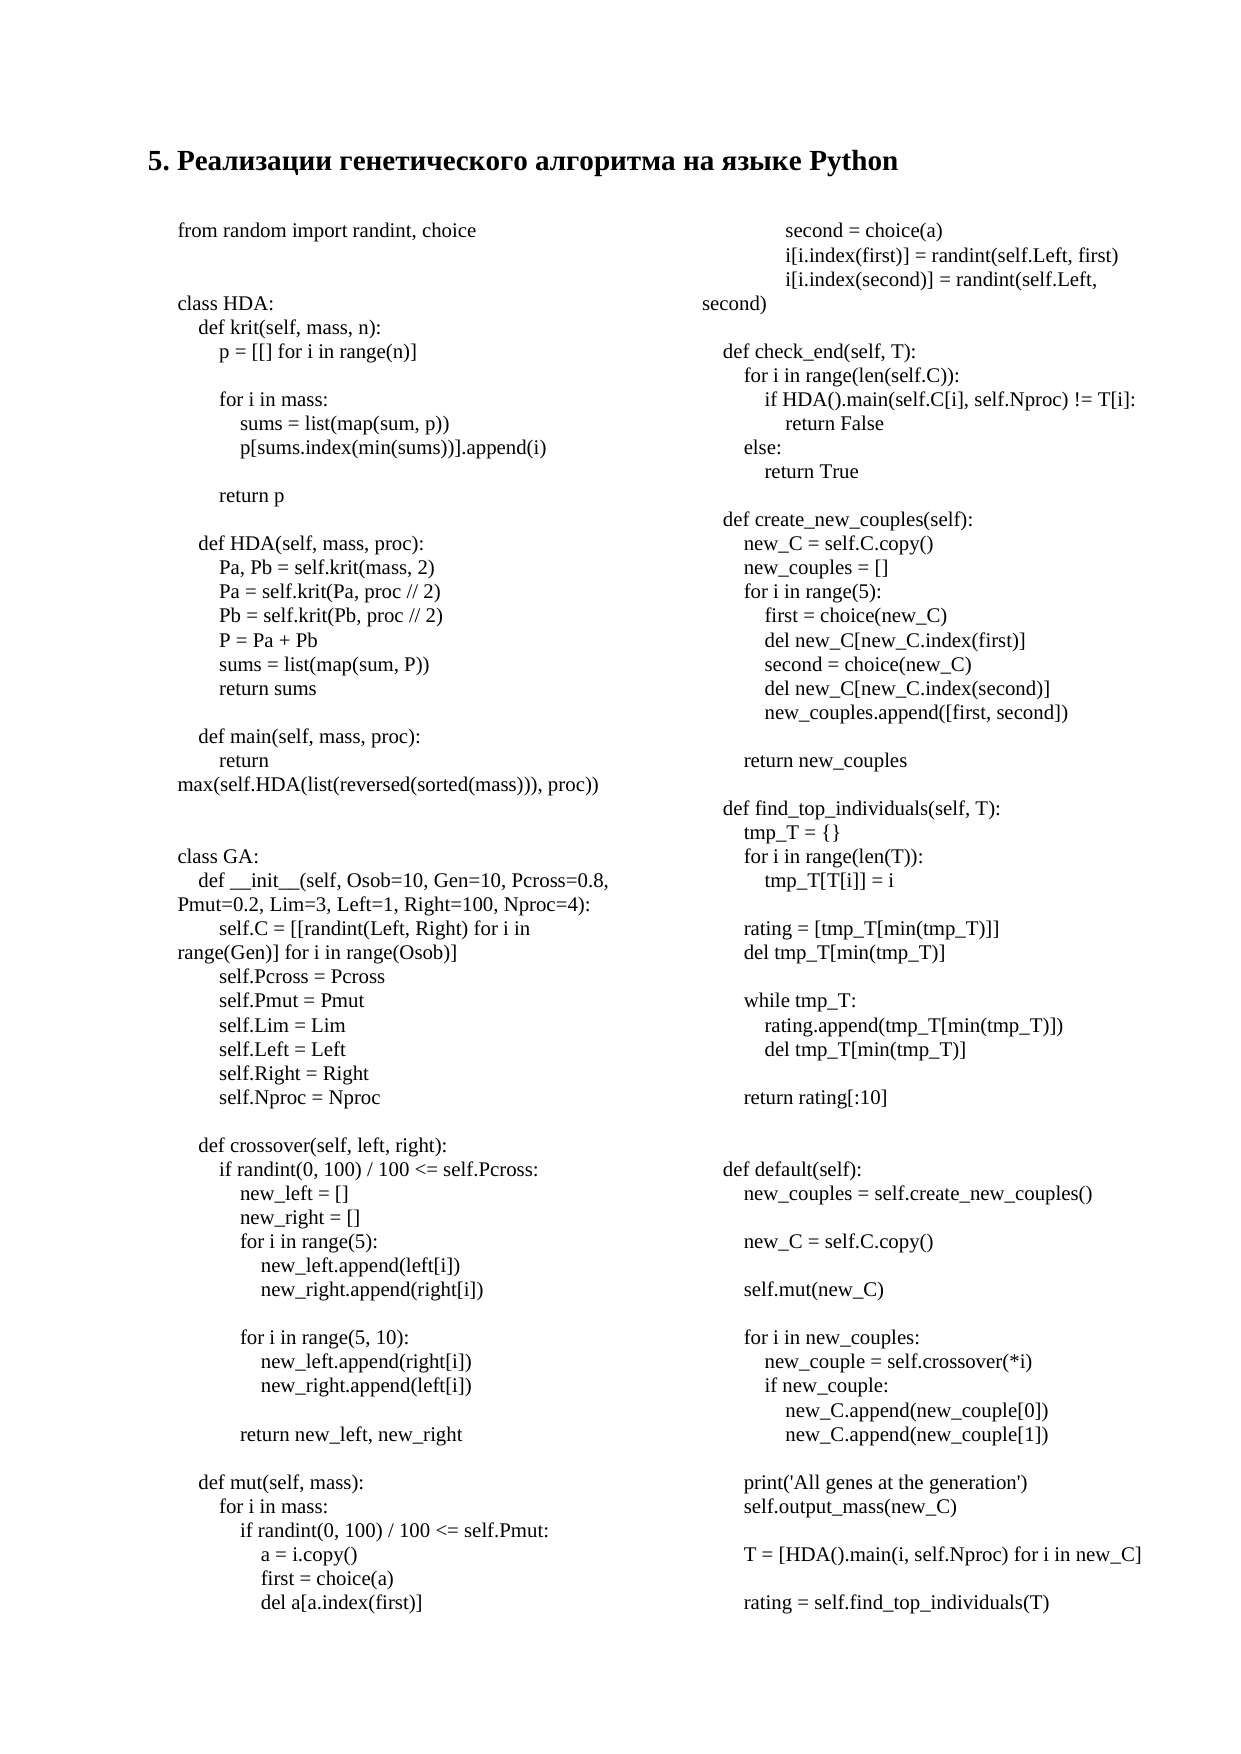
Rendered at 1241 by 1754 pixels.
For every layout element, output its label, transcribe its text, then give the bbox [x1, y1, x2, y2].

text Pa = self.krit(Pa, proc // 2) [177, 579, 627, 603]
text class HDA: [177, 291, 627, 315]
text new_C = self.C.copy() [702, 1229, 1152, 1253]
text i[i.index(second)] = randint(self.Left, second) [702, 267, 1152, 315]
text while tmp_T: [702, 988, 1152, 1012]
text class GA: [177, 844, 627, 868]
text def main(self, mass, proc): [177, 724, 627, 748]
text return p [177, 483, 627, 507]
text self.Nproc = Nproc [177, 1085, 627, 1109]
text self.C = [[randint(Left, Right) for i in range(Gen)] for i in range(Osob)] [177, 916, 627, 964]
text return False [702, 411, 1152, 435]
text tmp_T = {} [702, 820, 1152, 844]
text 5. Реализации генетического алгоритма на языке Python [148, 143, 1152, 177]
text for i in range(len(self.C)): [702, 363, 1152, 387]
text self.Lim = Lim [177, 1012, 627, 1037]
text rating = self.find_top_individuals(T) [702, 1590, 1152, 1614]
text sums = list(map(sum, p)) [177, 411, 627, 435]
text P = Pa + Pb [177, 627, 627, 652]
text self.Left = Left [177, 1037, 627, 1061]
text Pb = self.krit(Pb, proc // 2) [177, 603, 627, 627]
text return sums [177, 676, 627, 700]
text rating.append(tmp_T[min(tmp_T)]) [702, 1012, 1152, 1037]
text return True [702, 459, 1152, 483]
text self.Pcross = Pcross [177, 964, 627, 988]
text def find_top_individuals(self, T): [702, 796, 1152, 820]
text second = choice(a) [702, 218, 1152, 242]
text if randint(0, 100) / 100 <= self.Pcross: [177, 1157, 627, 1181]
text self.mut(new_C) [702, 1277, 1152, 1301]
text def __init__(self, Osob=10, Gen=10, Pcross=0.8, Pmut=0.2, Lim=3, Left=1, Right=100, Nproc=4): [177, 868, 627, 916]
text def create_new_couples(self): [702, 507, 1152, 531]
text rating = [tmp_T[min(tmp_T)]] [702, 916, 1152, 940]
text sums = list(map(sum, P)) [177, 652, 627, 676]
text del tmp_T[min(tmp_T)] [702, 940, 1152, 964]
text p[sums.index(min(sums))].append(i) [177, 435, 627, 459]
text return new_couples [702, 748, 1152, 772]
text return new_left, new_right [177, 1422, 627, 1446]
text for i in mass: [177, 387, 627, 411]
text return max(self.HDA(list(reversed(sorted(mass))), proc)) [177, 748, 627, 796]
text second = choice(new_C) [702, 652, 1152, 676]
text print('All genes at the generation') [702, 1470, 1152, 1494]
text new_right.append(left[i]) [177, 1373, 627, 1397]
text del tmp_T[min(tmp_T)] [702, 1037, 1152, 1061]
text new_couple = self.crossover(*i) [702, 1349, 1152, 1373]
text new_left = [] [177, 1181, 627, 1205]
text def mut(self, mass): [177, 1470, 627, 1494]
text tmp_T[T[i]] = i [702, 868, 1152, 892]
text del a[a.index(first)] [177, 1590, 627, 1614]
text for i in range(len(T)): [702, 844, 1152, 868]
text new_couples.append([first, second]) [702, 700, 1152, 724]
text new_right = [] [177, 1205, 627, 1229]
text self.Pmut = Pmut [177, 988, 627, 1012]
text T = [HDA().main(i, self.Nproc) for i in new_C] [702, 1542, 1152, 1566]
text new_C.append(new_couple[0]) [702, 1397, 1152, 1422]
text from random import randint, choice [177, 218, 627, 242]
text if new_couple: [702, 1373, 1152, 1397]
text new_couples = self.create_new_couples() [702, 1181, 1152, 1205]
text self.output_mass(new_C) [702, 1494, 1152, 1518]
text if HDA().main(self.C[i], self.Nproc) != T[i]: [702, 387, 1152, 411]
text for i in new_couples: [702, 1325, 1152, 1349]
text a = i.copy() [177, 1542, 627, 1566]
text for i in range(5, 10): [177, 1325, 627, 1349]
text def check_end(self, T): [702, 339, 1152, 363]
text def default(self): [702, 1157, 1152, 1181]
text new_couples = [] [702, 555, 1152, 579]
text p = [[] for i in range(n)] [177, 339, 627, 363]
text first = choice(new_C) [702, 603, 1152, 627]
text for i in range(5): [177, 1229, 627, 1253]
text new_right.append(right[i]) [177, 1277, 627, 1301]
text i[i.index(first)] = randint(self.Left, first) [702, 242, 1152, 267]
text Pa, Pb = self.krit(mass, 2) [177, 555, 627, 579]
text def HDA(self, mass, proc): [177, 531, 627, 555]
text del new_C[new_C.index(second)] [702, 676, 1152, 700]
text self.Right = Right [177, 1061, 627, 1085]
text else: [702, 435, 1152, 459]
text for i in range(5): [702, 579, 1152, 603]
text return rating[:10] [702, 1085, 1152, 1109]
text for i in mass: [177, 1494, 627, 1518]
text first = choice(a) [177, 1566, 627, 1590]
text def krit(self, mass, n): [177, 315, 627, 339]
text del new_C[new_C.index(first)] [702, 627, 1152, 652]
text def crossover(self, left, right): [177, 1133, 627, 1157]
text new_left.append(left[i]) [177, 1253, 627, 1277]
text if randint(0, 100) / 100 <= self.Pmut: [177, 1518, 627, 1542]
text new_left.append(right[i]) [177, 1349, 627, 1373]
text new_C = self.C.copy() [702, 531, 1152, 555]
text new_C.append(new_couple[1]) [702, 1422, 1152, 1446]
